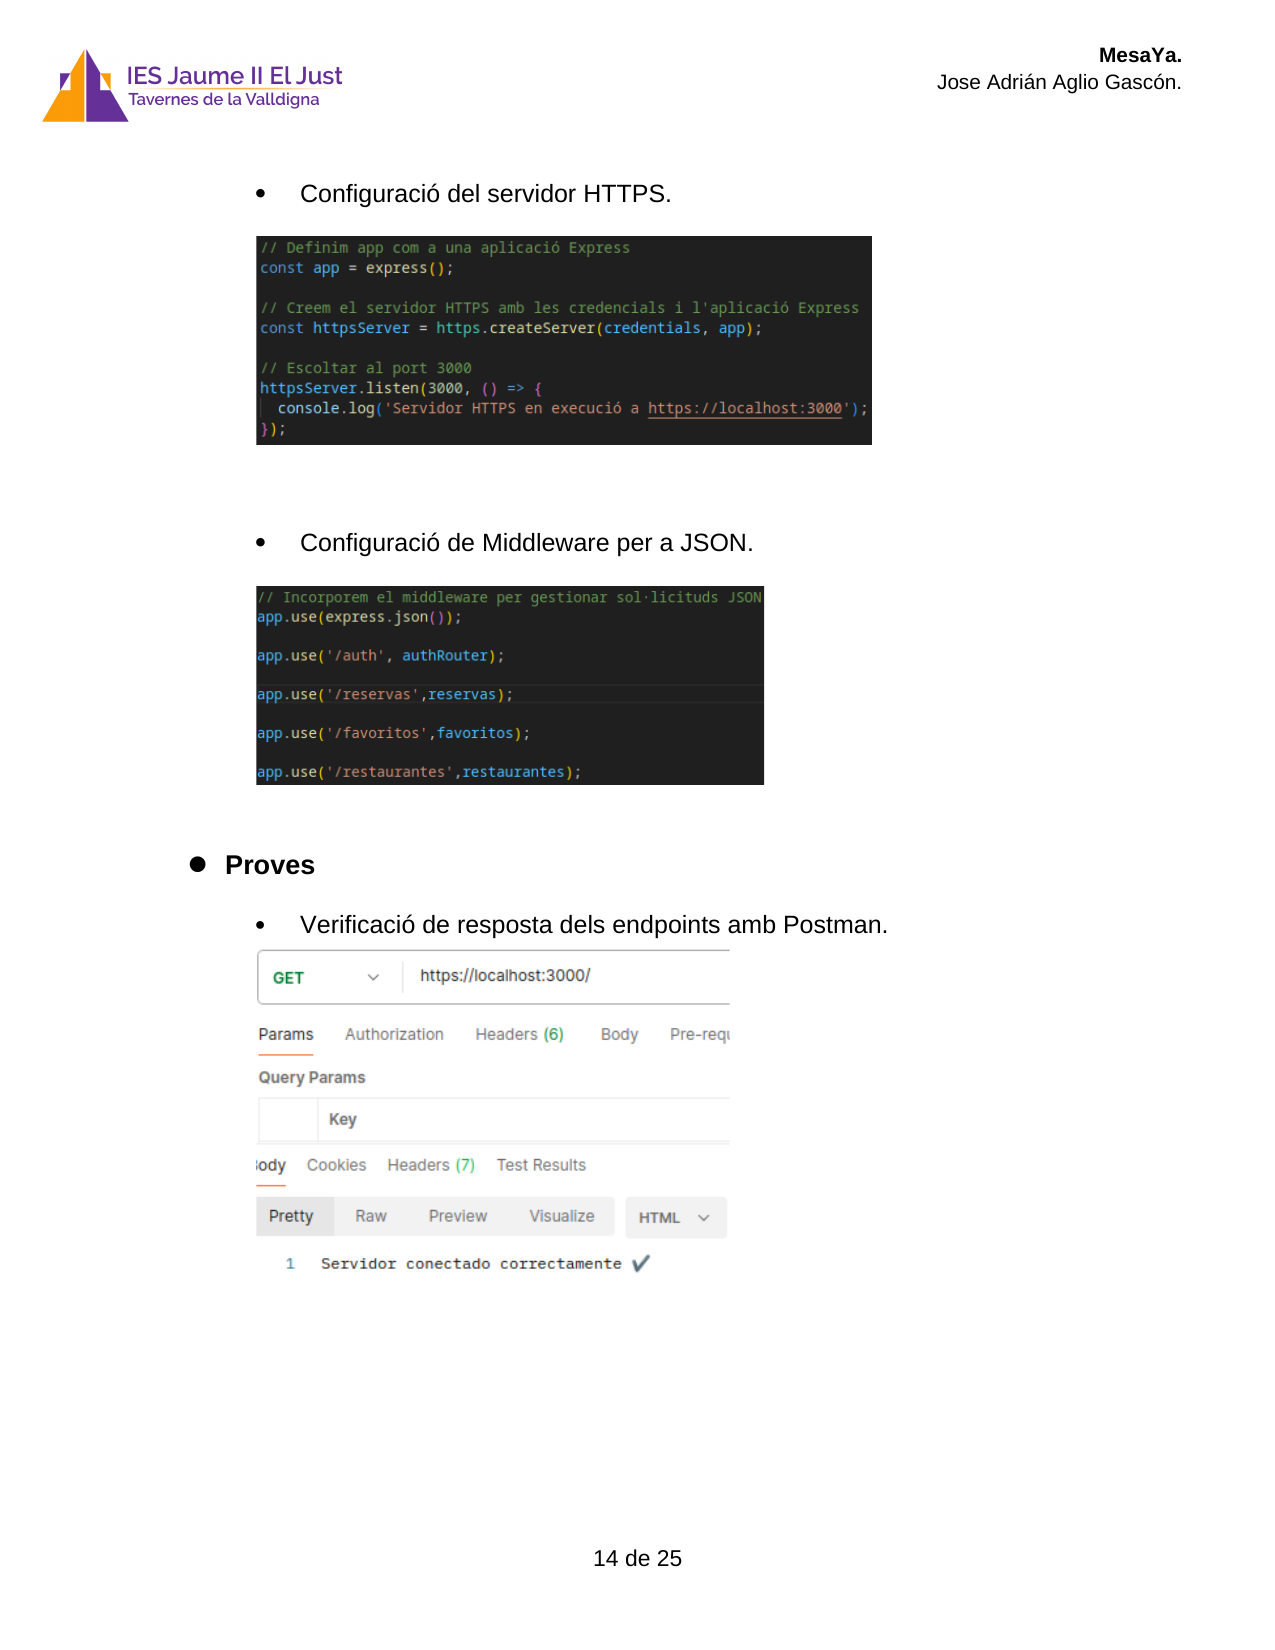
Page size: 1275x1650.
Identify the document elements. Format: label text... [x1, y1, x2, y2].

picture [256, 586, 765, 785]
picture [256, 236, 872, 445]
list Configuració del servidor HTTPS. [256, 178, 1125, 207]
list Proves [187, 849, 1125, 880]
picture [38, 42, 343, 129]
list Configuració de Middleware per a JSON. [256, 528, 1125, 557]
picture [256, 942, 730, 1278]
